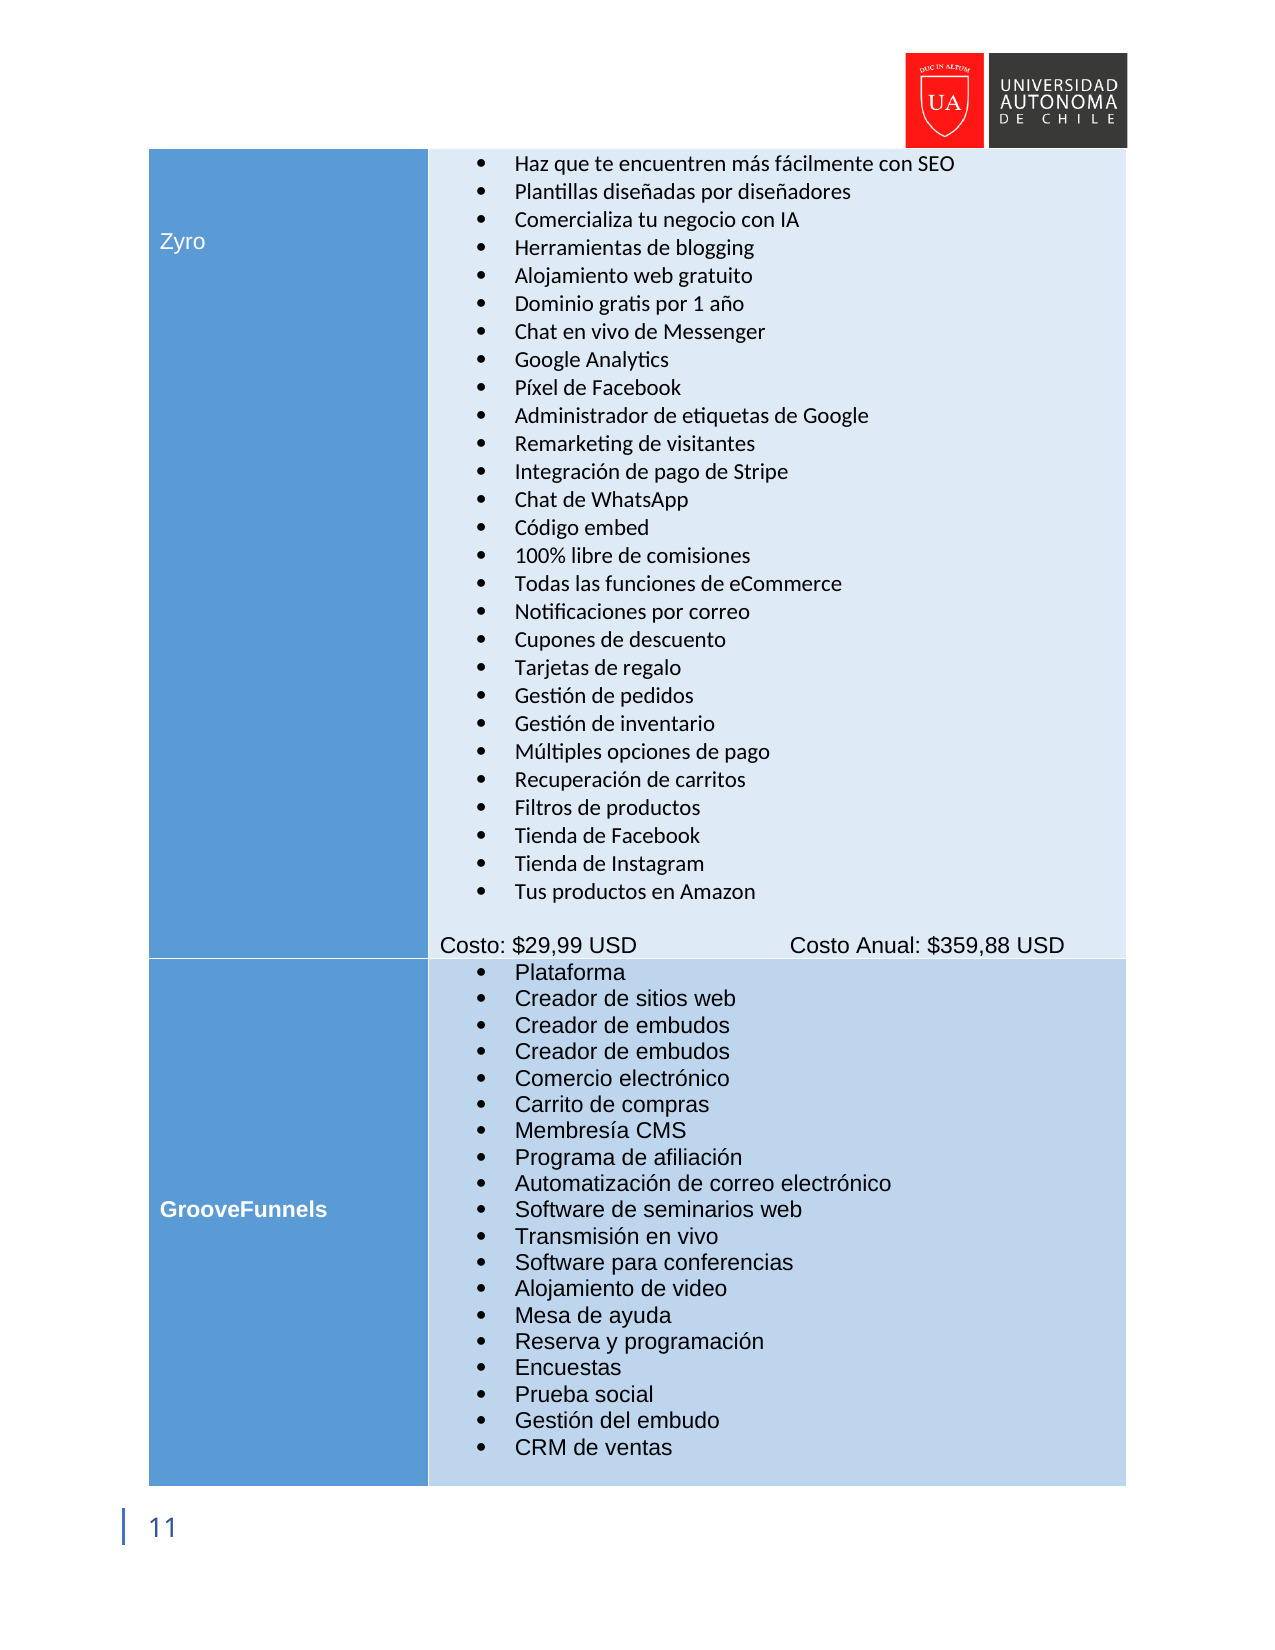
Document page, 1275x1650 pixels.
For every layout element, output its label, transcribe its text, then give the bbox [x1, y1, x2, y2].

table_cell 2500 productos Aceptar pagos en línea Gestión de envíos e impuestos Ancho de banda ILIMITADO Almacenamiento ILIMITADO Conecta tu propio dominio Correo gratis por 3 meses Seguridad con SSL Haz que te encuentren más fácilmente con SEO Plantillas diseñadas por diseñadores Comercializa tu negocio con IA Herramientas de blogging Alojamiento web gratuito Dominio gratis por 1 año Chat en vivo de Messenger Google Analytics Píxel de Facebook Administrador de etiquetas de Google Remarketing de visitantes Integración de pago de Stripe Chat de WhatsApp Código embed 100% libre de comisiones Todas las funciones de eCommerce Notificaciones por correo Cupones de descuento Tarjetas de regalo Gestión de pedidos Gestión de inventario Múltiples opciones de pago Recuperación de carritos Filtros de productos Tienda de Facebook Tienda de Instagram Tus productos en Amazon Costo: $29,99 USD Costo Anual: $359,88 USD [429, 149, 1126, 958]
picture [905, 53, 1128, 148]
table_cell Zyro [149, 149, 428, 958]
table_cell GrooveFunnels [149, 959, 428, 1486]
